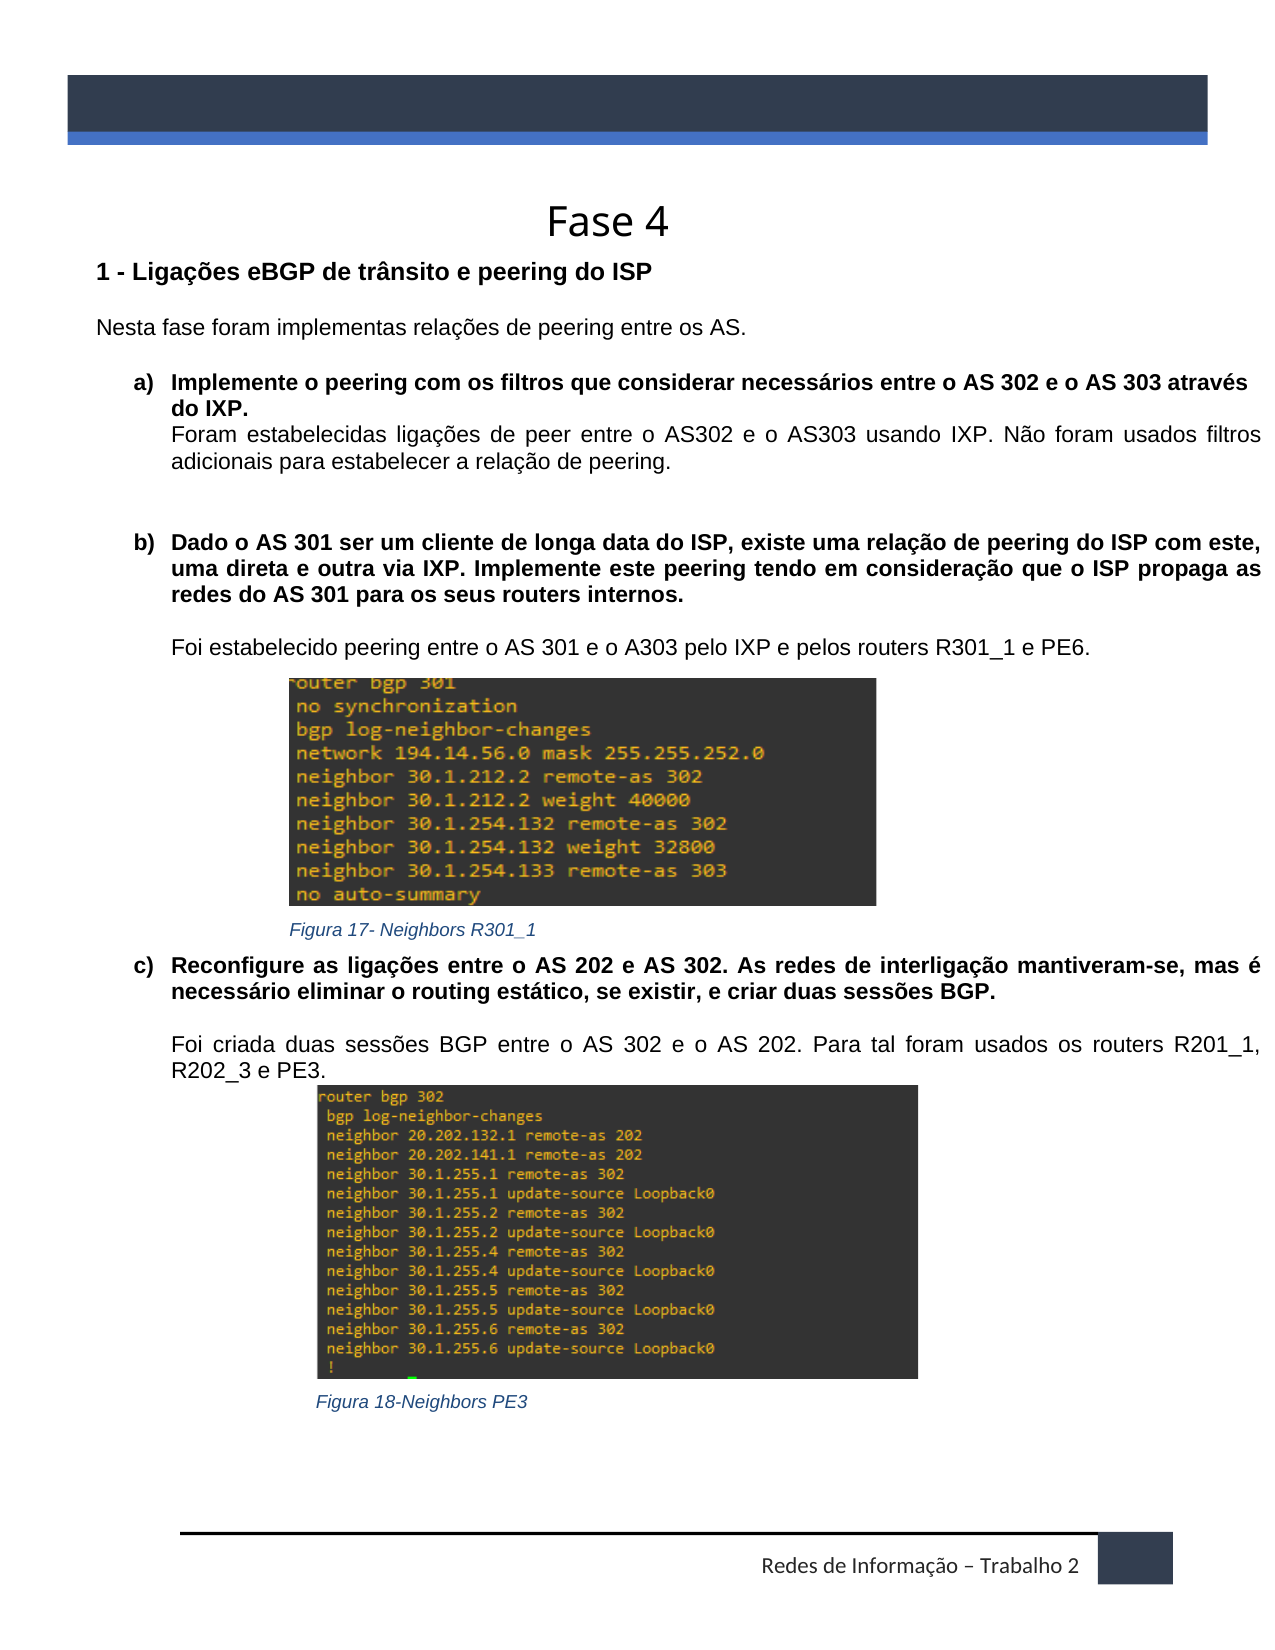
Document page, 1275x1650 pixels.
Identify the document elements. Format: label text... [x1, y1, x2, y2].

text Foram estabelecidas ligações de peer entre o AS302 e o AS303 usando IXP. Não foram usados filtros adicionais para estabelecer a relação de peering. [171, 421, 1262, 474]
picture [315, 1085, 919, 1379]
list Dado o AS 301 ser um cliente de longa data do ISP, existe uma relação de peering do ISP com este, uma direta e outra via IXP. Implemente este peering tendo em consideração que o ISP propaga as redes do AS 301 para os seus routers internos. [133, 528, 1262, 608]
picture [289, 678, 877, 906]
subtitle Fase 4 [546, 191, 1262, 248]
list Reconfigure as ligações entre o AS 202 e AS 302. As redes de interligação mantiveram-se, mas é necessário eliminar o routing estático, se existir, e criar duas sessões BGP. [133, 952, 1262, 1005]
list Implemente o peering com os filtros que considerar necessários entre o AS 302 e o AS 303 através do IXP. [133, 369, 1262, 421]
text Foi criada duas sessões BGP entre o AS 302 e o AS 202. Para tal foram usados os routers R201_1, R202_3 e PE3. [171, 1031, 1262, 1084]
text Foi estabelecido peering entre o AS 301 e o A303 pelo IXP e pelos routers R301_1 e PE6. [171, 634, 1262, 660]
text 1 - Ligações eBGP de trânsito e peering do ISP [96, 257, 1262, 285]
text Nesta fase foram implementas relações de peering entre os AS. [96, 314, 1262, 341]
